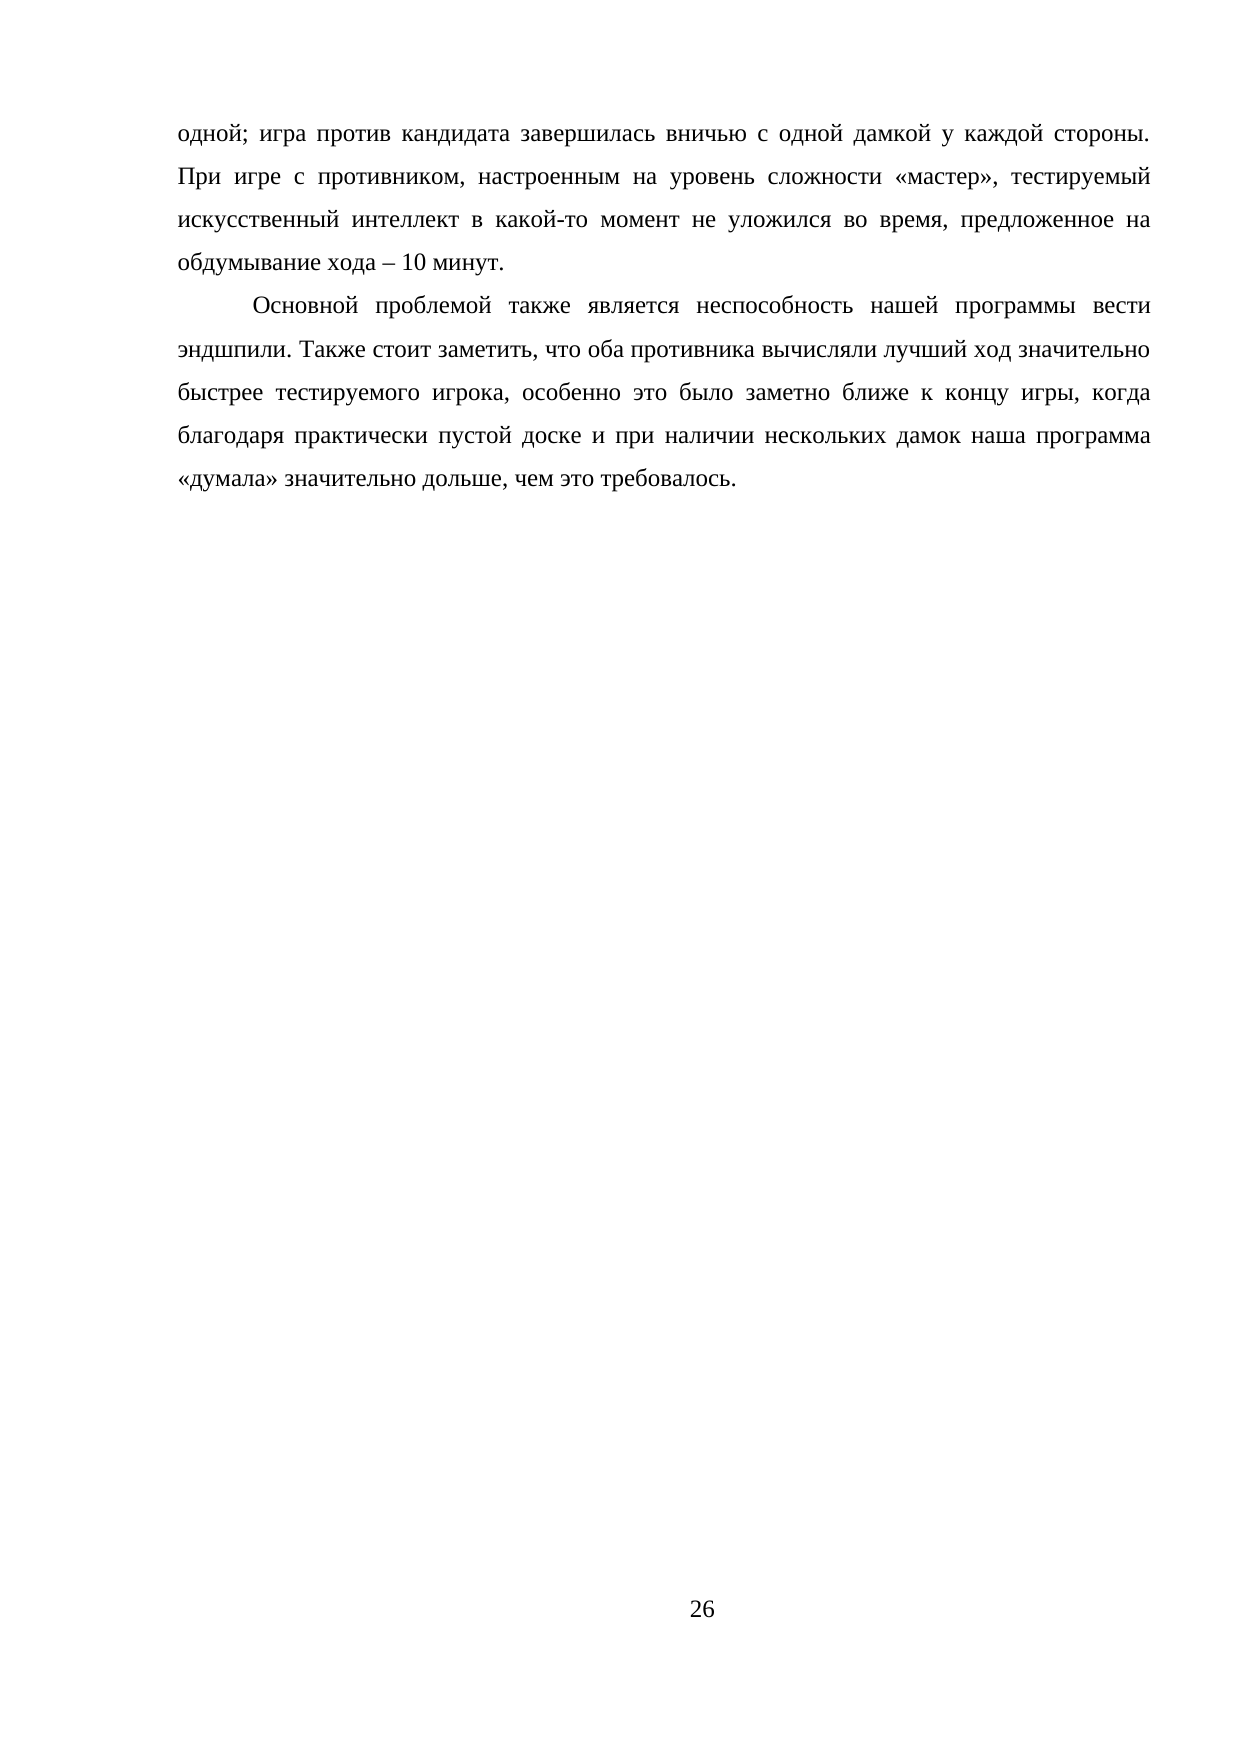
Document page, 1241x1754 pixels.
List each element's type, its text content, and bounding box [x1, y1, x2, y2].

text Основной проблемой также является неспособность нашей программы вести эндшпили. Также стоит заметить, что оба противника вычисляли лучший ход значительно быстрее тестируемого игрока, особенно это было заметно ближе к концу игры, когда благодаря практически пустой доске и при наличии нескольких дамок наша программа «думала» значительно дольше, чем это требовалось. [177, 291, 1152, 492]
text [177, 118, 1152, 276]
